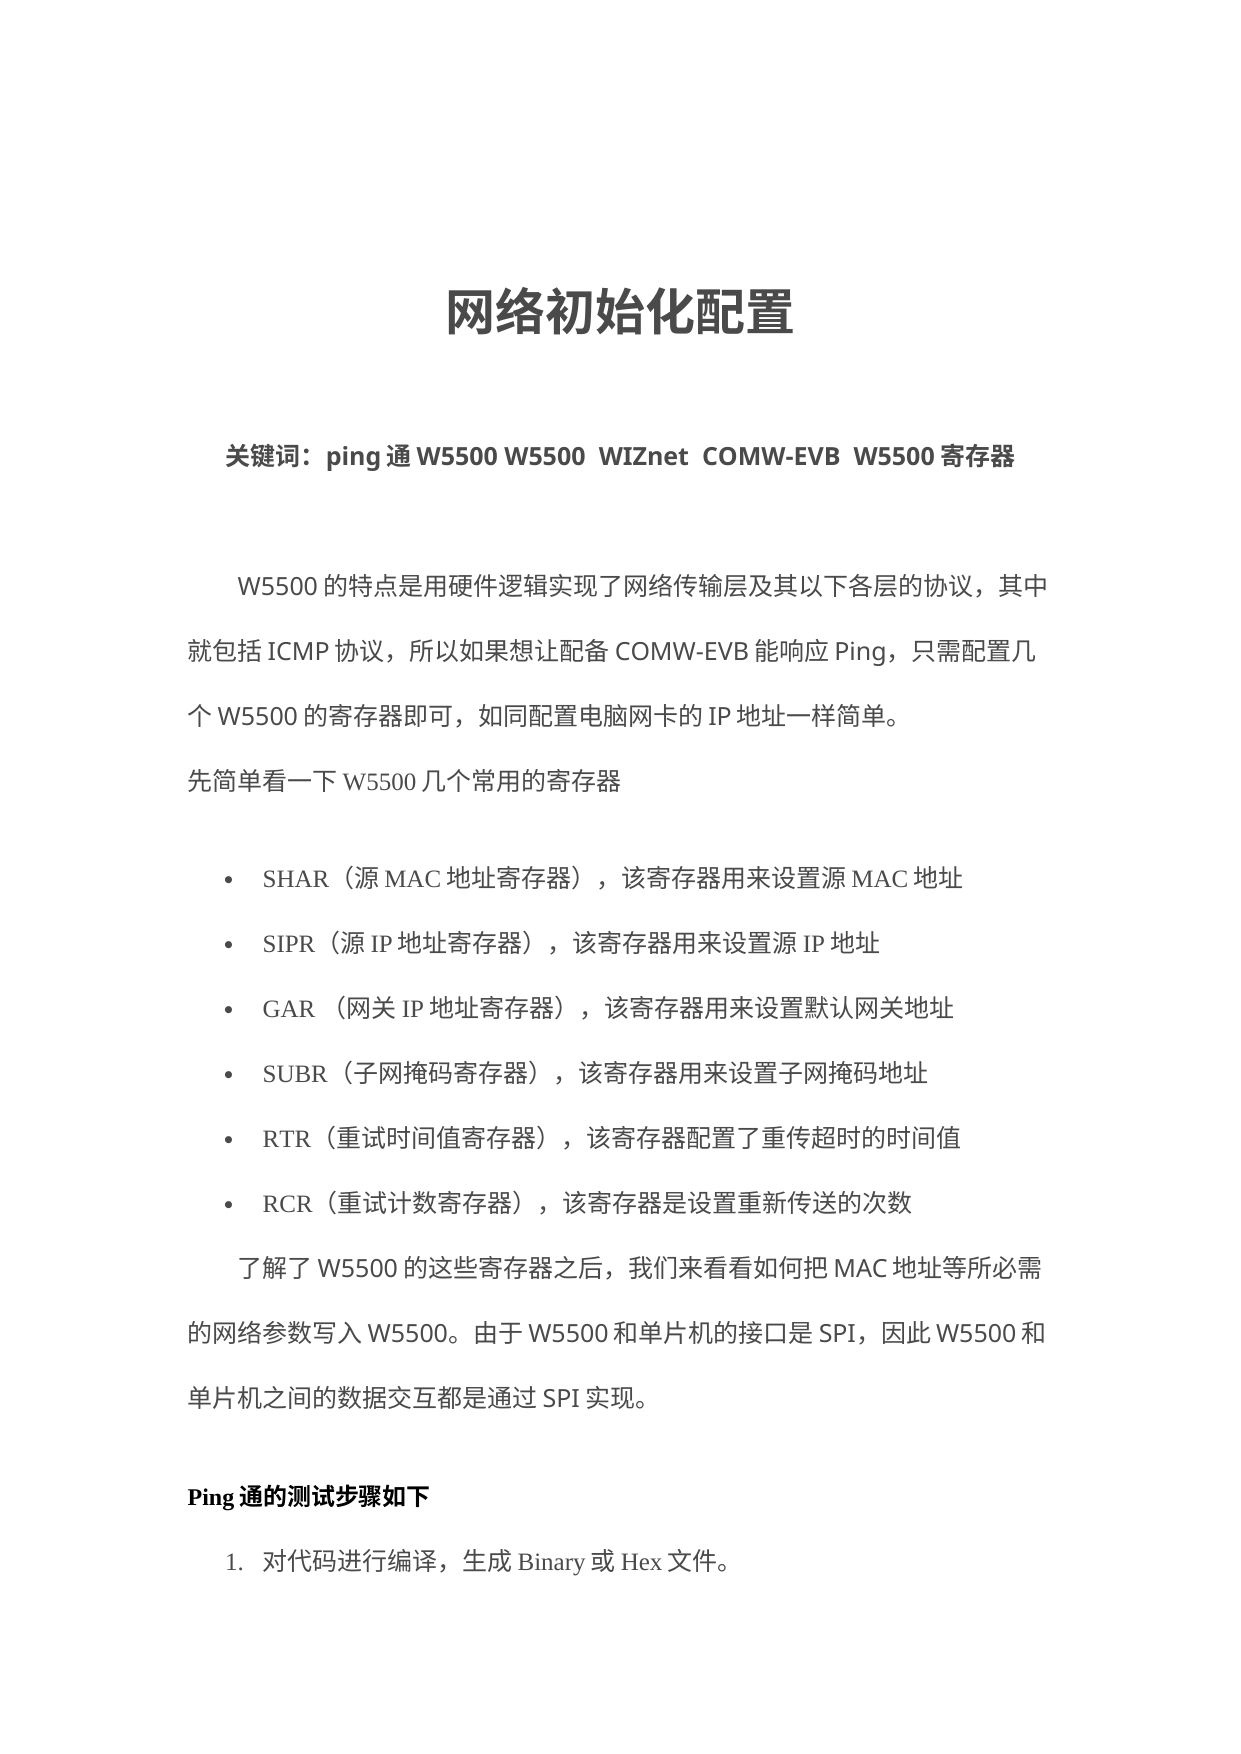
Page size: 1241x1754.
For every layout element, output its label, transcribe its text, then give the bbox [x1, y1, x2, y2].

text 了解了W5500的这些寄存器之后，我们来看看如何把MAC地址等所必需的网络参数写入W5500。由于W5500和单片机的接口是SPI，因此W5500和单片机之间的数据交互都是通过SPI实现。 [187, 1234, 1053, 1429]
list RCR（重试计数寄存器），该寄存器是设置重新传送的次数 [225, 1169, 1053, 1234]
text Ping通的测试步骤如下 [187, 1462, 1053, 1527]
list SIPR（源IP地址寄存器），该寄存器用来设置源IP地址 [225, 909, 1053, 974]
list RTR（重试时间值寄存器），该寄存器配置了重传超时的时间值 [225, 1104, 1053, 1169]
text 关键词：ping通W5500 W5500 WIZnet COMW-EVB W5500寄存器 [187, 422, 1053, 487]
list GAR （网关IP地址寄存器），该寄存器用来设置默认网关地址 [225, 974, 1053, 1039]
text 先简单看一下W5500几个常用的寄存器 [187, 747, 1053, 844]
list SUBR（子网掩码寄存器），该寄存器用来设置子网掩码地址 [225, 1039, 1053, 1104]
list 对代码进行编译，生成Binary或Hex文件。 [225, 1527, 1053, 1592]
list SHAR（源MAC地址寄存器），该寄存器用来设置源MAC地址 [225, 844, 1053, 909]
text 网络初始化配置 [187, 162, 1053, 357]
text W5500的特点是用硬件逻辑实现了网络传输层及其以下各层的协议，其中就包括ICMP协议，所以如果想让配备COMW-EVB能响应Ping，只需配置几个W5500的寄存器即可，如同配置电脑网卡的IP地址一样简单。 [187, 552, 1053, 747]
